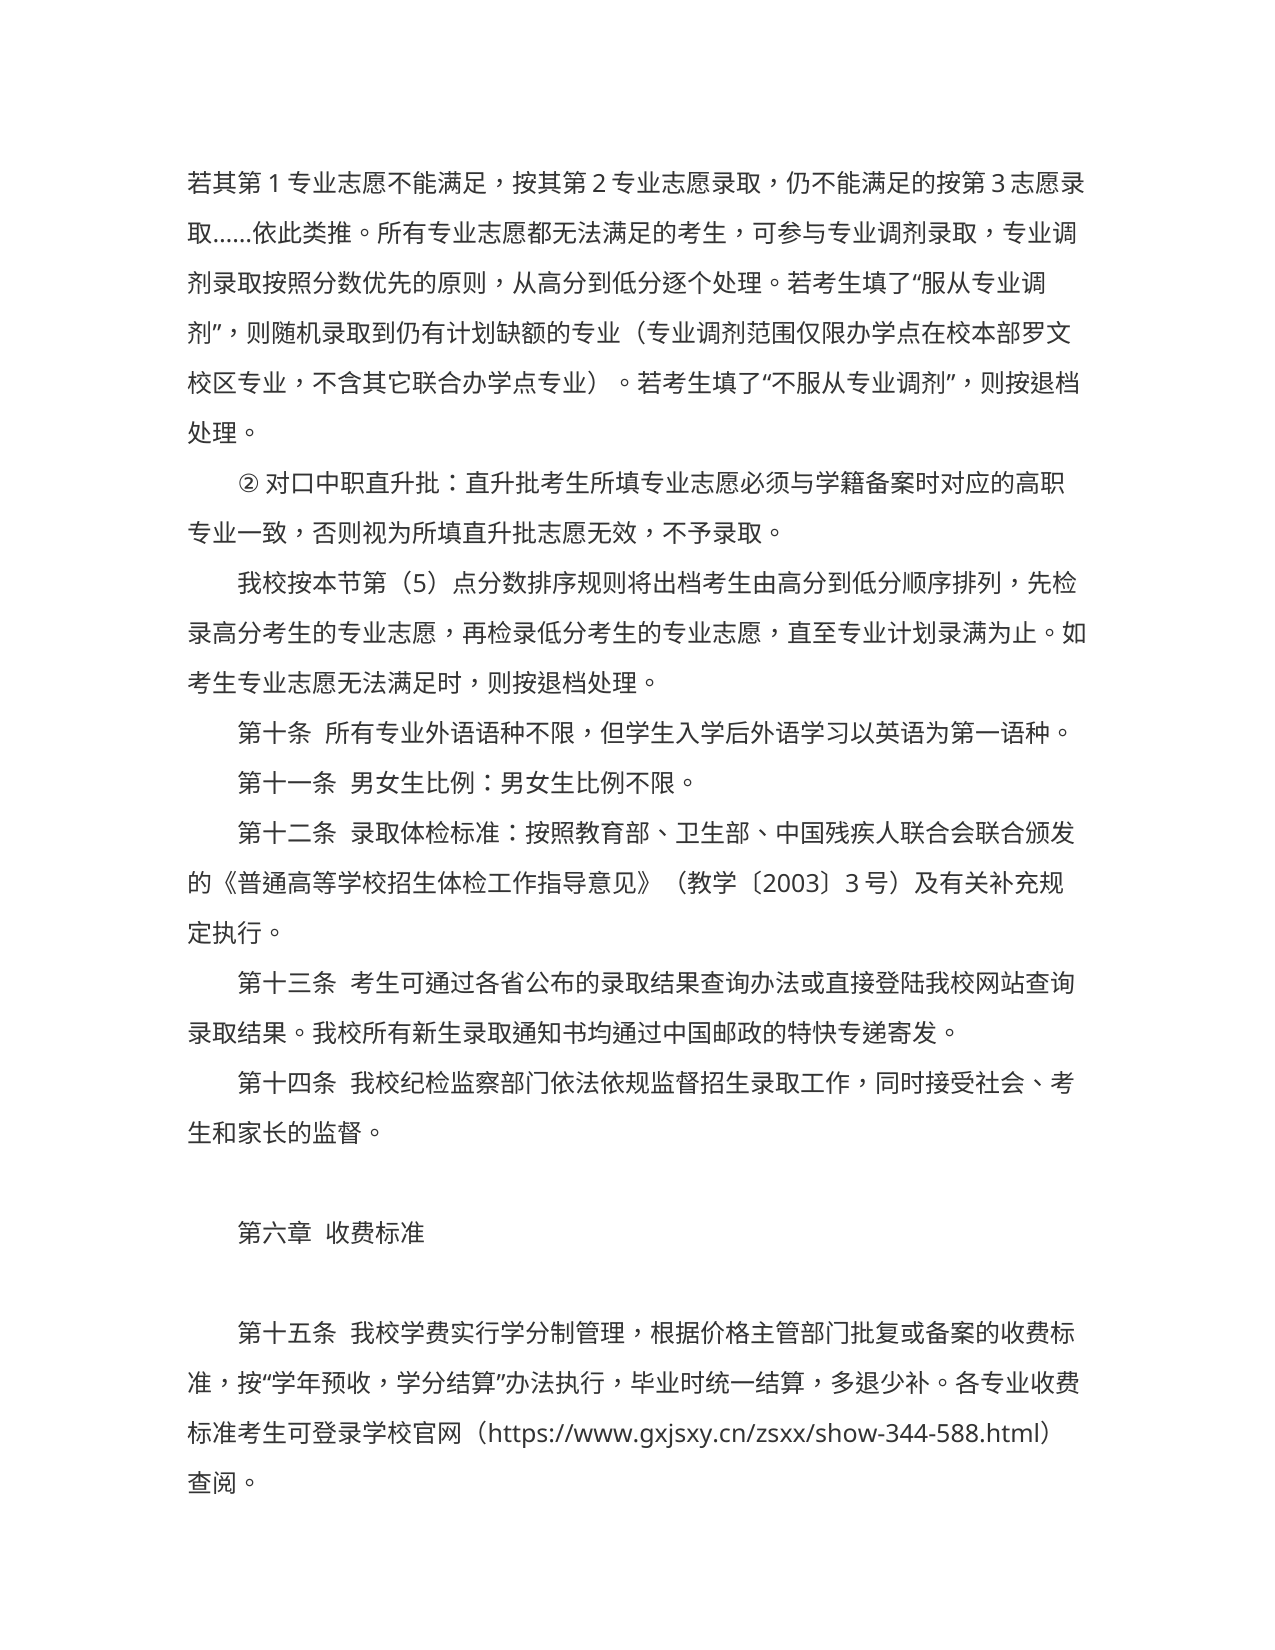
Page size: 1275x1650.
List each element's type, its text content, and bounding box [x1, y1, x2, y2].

text 第十三条 考生可通过各省公布的录取结果查询办法或直接登陆我校网站查询录取结果。我校所有新生录取通知书均通过中国邮政的特快专递寄发。 [187, 950, 1087, 1050]
text ②对口中职直升批：直升批考生所填专业志愿必须与学籍备案时对应的高职专业一致，否则视为所填直升批志愿无效，不予录取。 [187, 450, 1087, 550]
text 第十二条 录取体检标准：按照教育部、卫生部、中国残疾人联合会联合颁发的《普通高等学校招生体检工作指导意见》（教学〔2003〕3号）及有关补充规定执行。 [187, 800, 1087, 950]
text 第十一条 男女生比例：男女生比例不限。 [187, 750, 1087, 800]
text 第十四条 我校纪检监察部门依法依规监督招生录取工作，同时接受社会、考生和家长的监督。 [187, 1050, 1087, 1150]
text 第十条 所有专业外语语种不限，但学生入学后外语学习以英语为第一语种。 [187, 700, 1087, 750]
text 我校按本节第（5）点分数排序规则将出档考生由高分到低分顺序排列，先检录高分考生的专业志愿，再检录低分考生的专业志愿，直至专业计划录满为止。如考生专业志愿无法满足时，则按退档处理。 [187, 550, 1087, 700]
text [187, 150, 1087, 450]
text 第六章 收费标准 [187, 1200, 1087, 1250]
text 第十五条 我校学费实行学分制管理，根据价格主管部门批复或备案的收费标准，按“学年预收，学分结算”办法执行，毕业时统一结算，多退少补。各专业收费标准考生可登录学校官网（https://www.gxjsxy.cn/zsxx/show-344-588.html）查阅。 [187, 1300, 1087, 1500]
